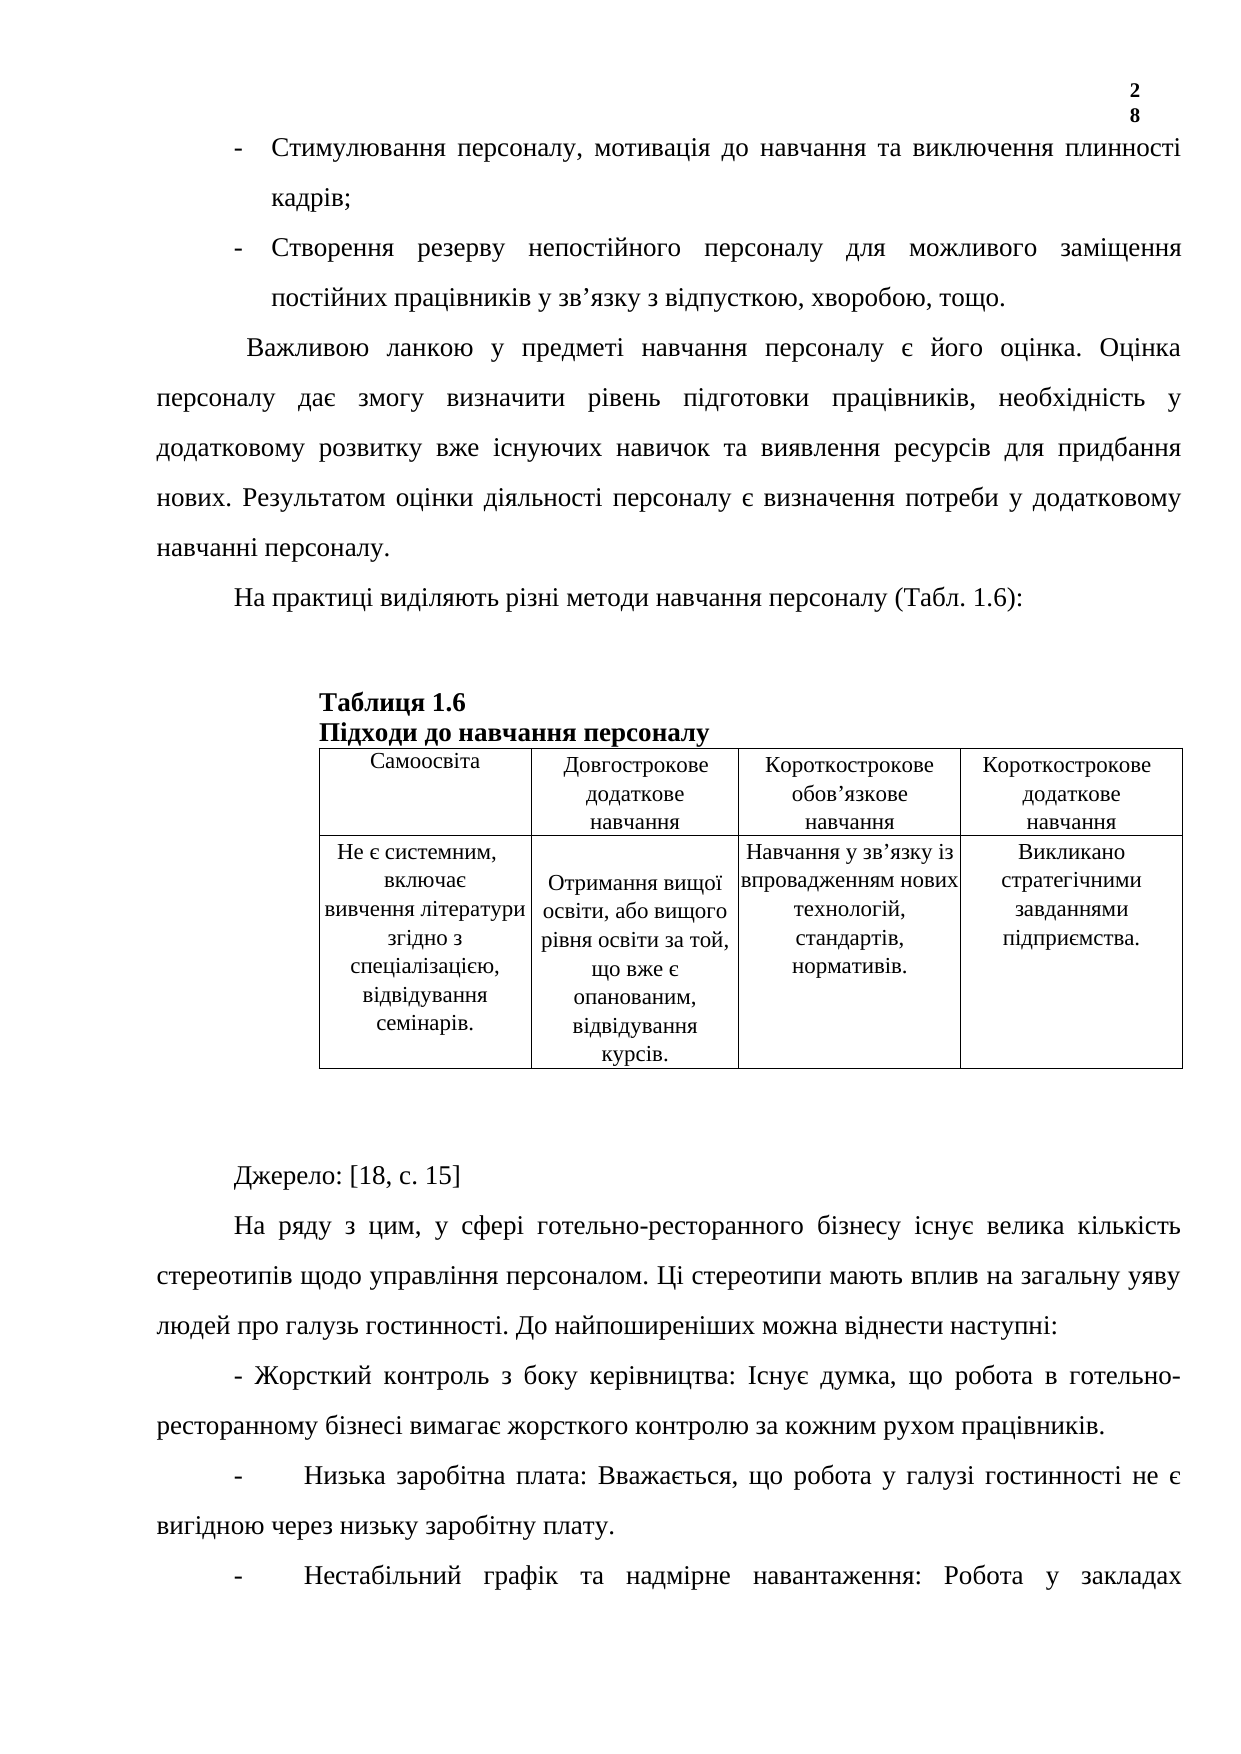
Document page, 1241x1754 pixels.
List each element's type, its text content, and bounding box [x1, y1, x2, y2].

text Таблиця 1.6 [319, 687, 1182, 717]
table_cell Викликано стратегічними завданнями підприємства. [961, 836, 1182, 1067]
text - Жорсткий контроль з боку керівництва: Існує думка, що робота в готельно-ресторанному бізнесі вимагає жорсткого контролю за кожним рухом працівників. [156, 1344, 1182, 1444]
list Стимулювання персоналу, мотивація до навчання та виключення плинності кадрів; [233, 116, 1182, 216]
text Джерело: [18, с. 15] [156, 1144, 1182, 1194]
table_header Короткострокове обов’язкове навчання [739, 749, 960, 835]
text Підходи до навчання персоналу [319, 717, 1182, 747]
text На ряду з цим, у сфері готельно-ресторанного бізнесу існує велика кількість стереотипів щодо управління персоналом. Ці стереотипи мають вплив на загальну уяву людей про галузь гостинності. До найпоширеніших можна віднести наступні: [156, 1194, 1182, 1344]
table_header Короткострокове додаткове навчання [961, 749, 1182, 835]
list Низька заробітна плата: Вважається, що робота у галузі гостинності не є вигідною через низьку заробітну плату. [156, 1444, 1182, 1544]
table_header Довгострокове додаткове навчання [532, 749, 738, 835]
text Важливою ланкою у предметі навчання персоналу є його оцінка. Оцінка персоналу дає змогу визначити рівень підготовки працівників, необхідність у додатковому розвитку вже існуючих навичок та виявлення ресурсів для придбання нових. Результатом оцінки діяльності персоналу є визначення потреби у додатковому навчанні персоналу. [156, 316, 1182, 566]
table_header Самоосвіта [320, 749, 531, 835]
table_cell Навчання у зв’язку із впровадженням нових технологій, стандартів, нормативів. [739, 836, 960, 1067]
list Створення резерву непостійного персоналу для можливого заміщення постійних працівників у зв’язку з відпусткою, хворобою, тощо. [233, 216, 1182, 316]
table_cell Отримання вищої освіти, або вищого рівня освіти за той, що вже є опанованим, відвідування курсів. [532, 836, 738, 1067]
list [156, 1544, 1182, 1594]
table_cell Не є системним, включає вивчення літератури згідно з спеціалізацією, відвідування семінарів. [320, 836, 531, 1067]
text На практиці виділяють різні методи навчання персоналу (Табл. 1.6): [156, 566, 1182, 616]
